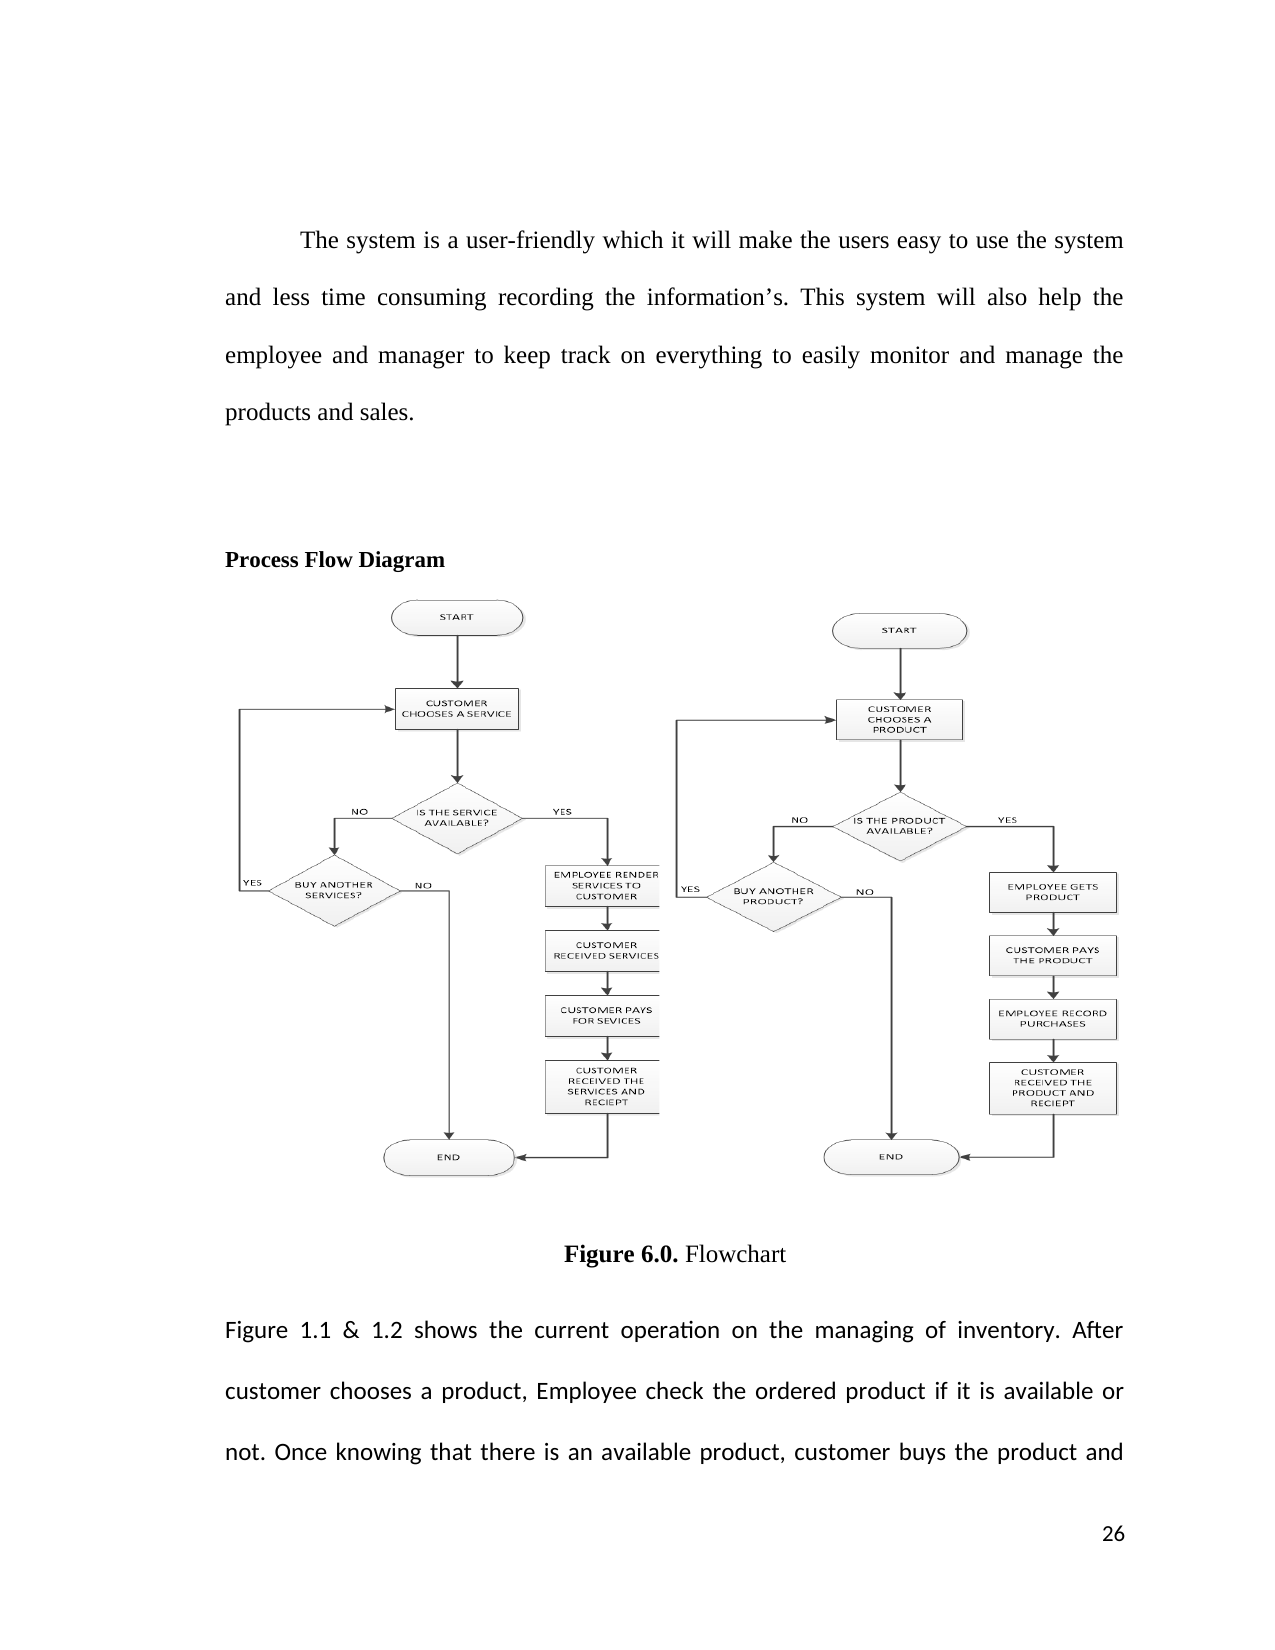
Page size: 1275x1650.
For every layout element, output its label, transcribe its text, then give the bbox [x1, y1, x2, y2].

text Process Flow Diagram [225, 546, 1125, 572]
picture [225, 592, 1125, 1179]
text Figure 6.0. Flowchart [225, 1239, 1125, 1268]
text The system is a user-friendly which it will make the users easy to use the system and less time consuming recording the information’s. This system will also help the employee and manager to keep track on everything to easily monitor and manage the products and sales. [225, 225, 1125, 426]
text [225, 1314, 1125, 1466]
